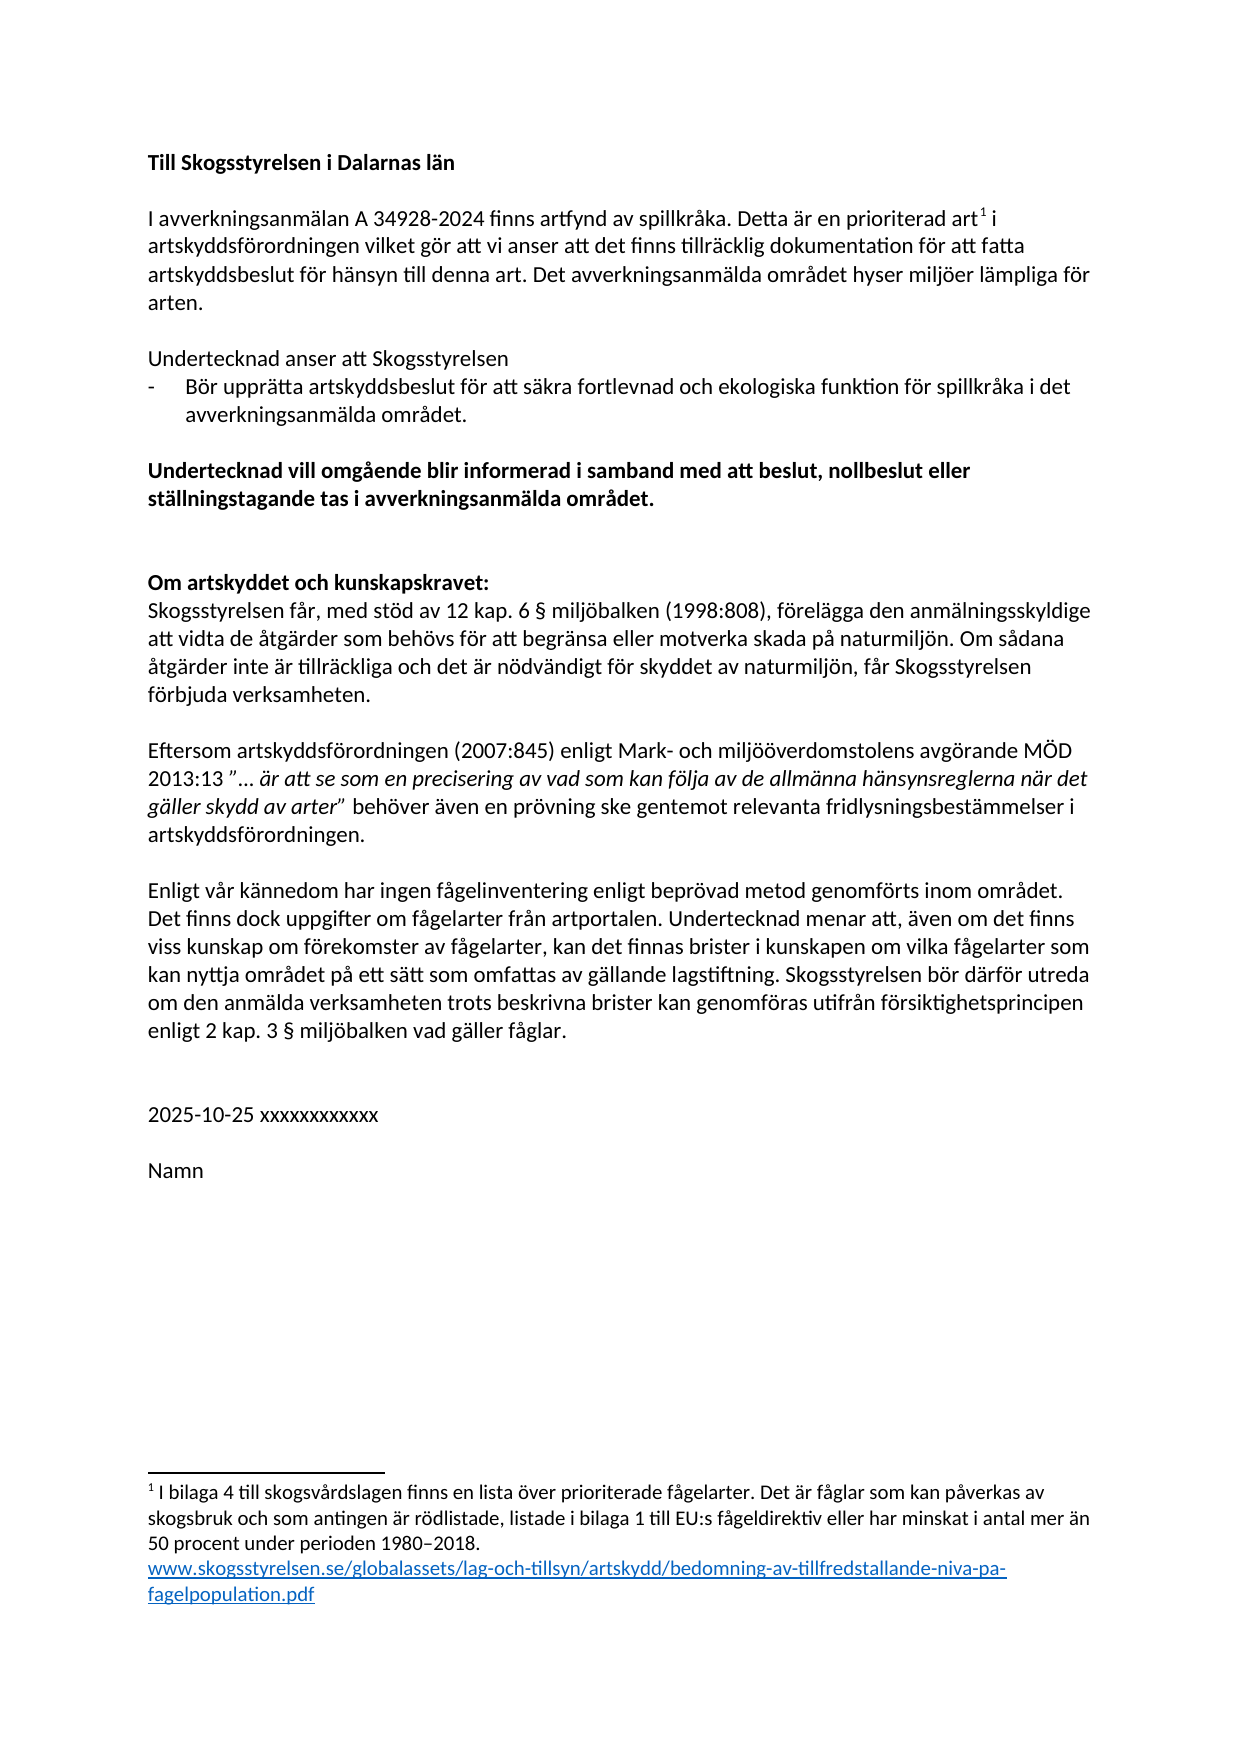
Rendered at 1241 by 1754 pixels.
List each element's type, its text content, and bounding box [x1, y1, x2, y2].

text gäller skydd av arter” behöver även en prövning ske gentemot relevanta fridlysningsbestämmelser i artskyddsförordningen. [148, 792, 1093, 848]
text Namn [148, 1156, 1093, 1184]
text 2025-10-25 xxxxxxxxxxxx [148, 1100, 1093, 1128]
text Undertecknad anser att Skogsstyrelsen [148, 344, 1093, 372]
text Skogsstyrelsen får, med stöd av 12 kap. 6 § miljöbalken (1998:808), förelägga den anmälningsskyldige att vidta de åtgärder som behövs för att begränsa eller motverka skada på naturmiljön. Om sådana åtgärder inte är tillräckliga och det är nödvändigt för skyddet av naturmiljön, får Skogsstyrelsen förbjuda verksamheten. [148, 596, 1093, 708]
text Eftersom artskyddsförordningen (2007:845) enligt Mark- och miljööverdomstolens avgörande MÖD 2013:13 ”… är att se som en precisering av vad som kan följa av de allmänna hänsynsreglerna när det [148, 736, 1093, 792]
text Undertecknad vill omgående blir informerad i samband med att beslut, nollbeslut eller ställningstagande tas i avverkningsanmälda området. [148, 456, 1093, 512]
text Om artskyddet och kunskapskravet: [148, 568, 1093, 596]
text Enligt vår kännedom har ingen fågelinventering enligt beprövad metod genomförts inom området. Det finns dock uppgifter om fågelarter från artportalen. Undertecknad menar att, även om det finns viss kunskap om förekomster av fågelarter, kan det finnas brister i kunskapen om vilka fågelarter som kan nyttja området på ett sätt som omfattas av gällande lagstiftning. Skogsstyrelsen bör därför utreda om den anmälda verksamheten trots beskrivna brister kan genomföras utifrån försiktighetsprincipen enligt 2 kap. 3 § miljöbalken vad gäller fåglar. [148, 876, 1093, 1044]
text Till Skogsstyrelsen i Dalarnas län [148, 148, 1093, 176]
text I avverkningsanmälan A 34928-2024 finns artfynd av spillkråka. Detta är en prioriterad art i artskyddsförordningen vilket gör att vi anser att det finns tillräcklig dokumentation för att fatta artskyddsbeslut för hänsyn till denna art. Det avverkningsanmälda området hyser miljöer lämpliga för arten. [148, 204, 1093, 316]
list Bör upprätta artskyddsbeslut för att säkra fortlevnad och ekologiska funktion för spillkråka i det avverkningsanmälda området. [148, 372, 1093, 428]
